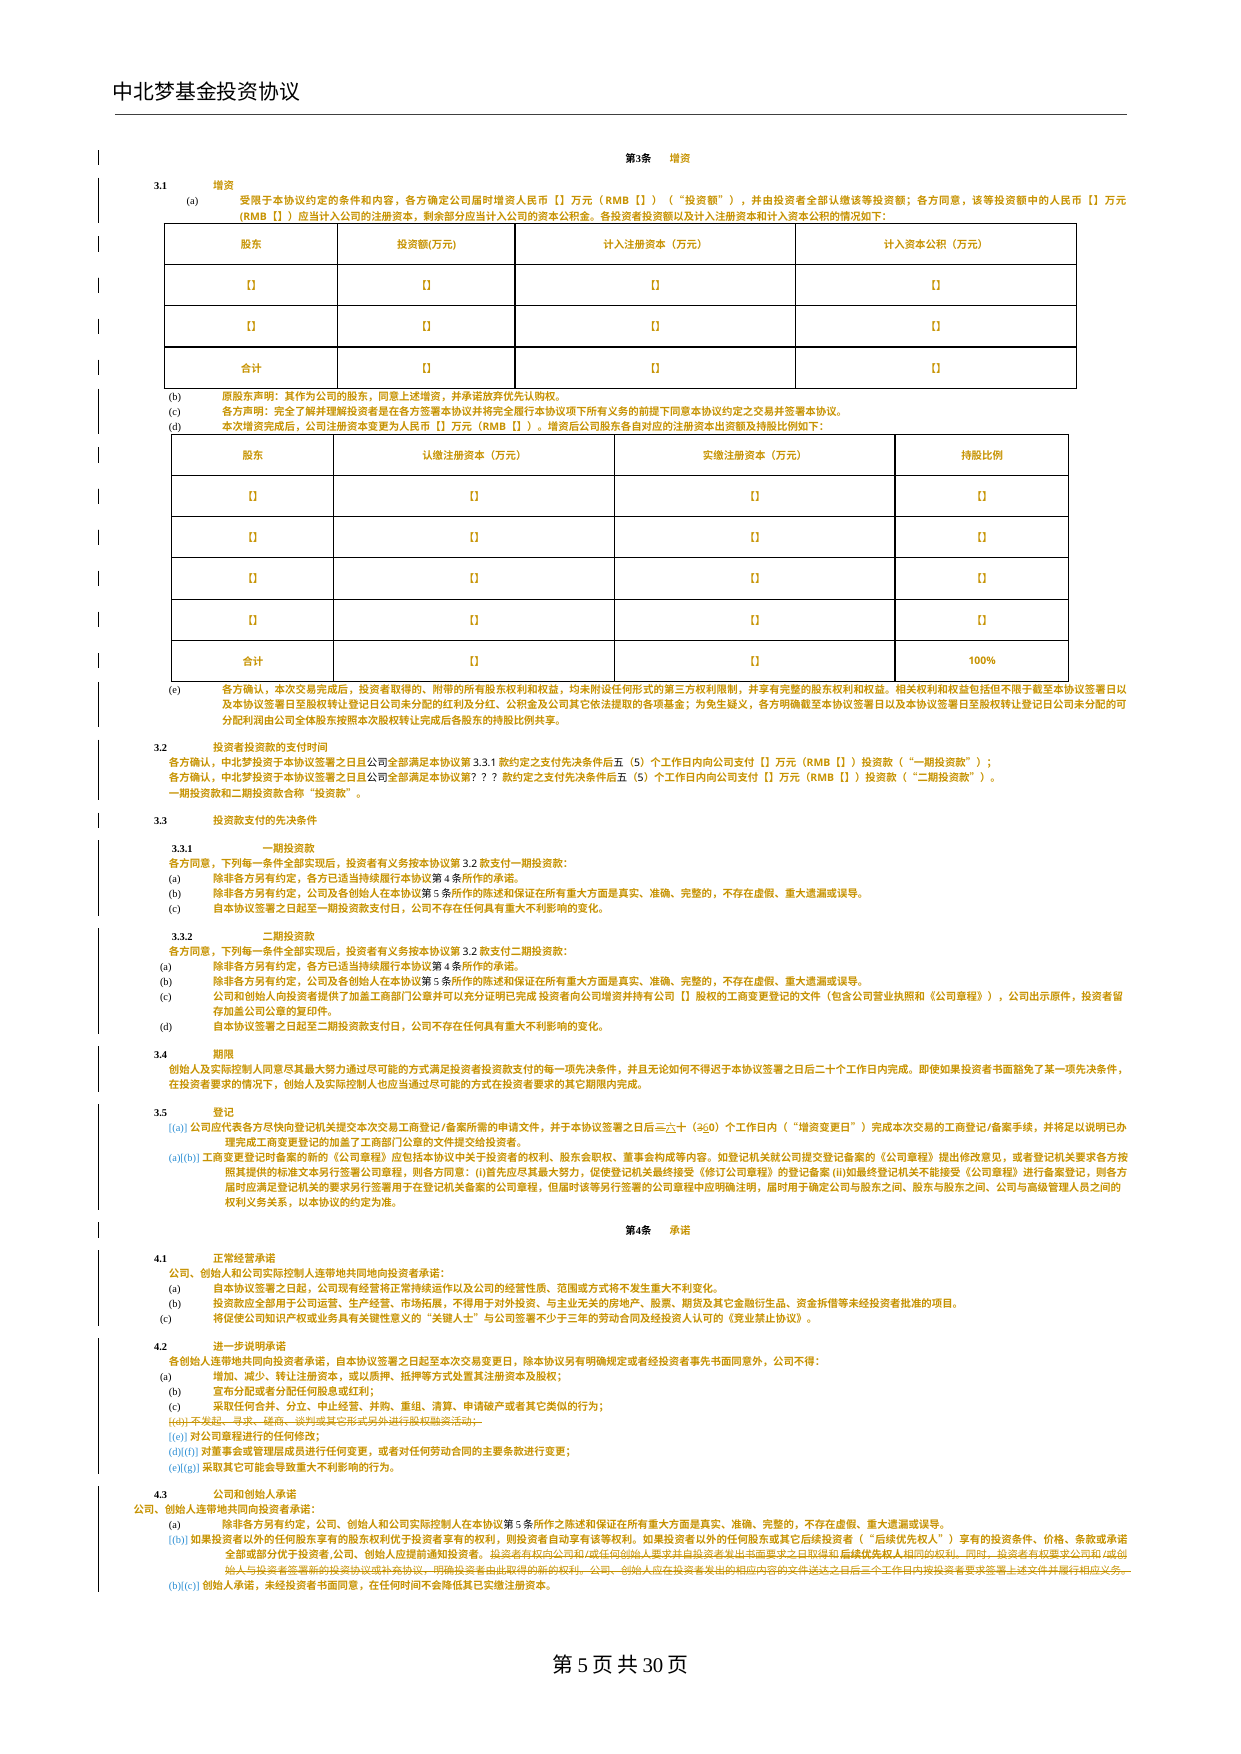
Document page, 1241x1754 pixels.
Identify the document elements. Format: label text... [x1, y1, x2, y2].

list 期限 [154, 1046, 1128, 1061]
table_cell 【】 [796, 265, 1076, 305]
list 正常经营承诺 [154, 1250, 1128, 1265]
list 除非各方另有约定，公司及各创始人在本协议第5条所作的陈述和保证在所有重大方面是真实、准确、完整的，不存在虚假、重大遗漏或误导。 [160, 973, 1128, 988]
list 工商变更登记时备案的新的《公司章程》应包括本协议中关于投资者的权利、股东会职权、董事会构成等内容。如登记机关就公司提交登记备案的《公司章程》提出修改意见，或者登记机关要求各方按照其提供的标准文本另行签署公司章程，则各方同意：(i)首先应尽其最大努力，促使登记机关最终接受《修订公司章程》的登记备案 (ii)如最终登记机关不能接受《公司章程》进行备案登记，则各方届时应满足登记机关的要求另行签署用于在登记机关备案的公司章程，但届时该等另行签署的公司章程中应明确注明，届时用于确定公司与股东之间、股东与股东之间、公司与高级管理人员之间的权利义务关系，以本协议的约定为准。 [169, 1149, 1128, 1210]
table_header 股东 [172, 435, 333, 475]
list 除非各方另有约定，各方已适当持续履行本协议第4条所作的承诺。 [169, 870, 1128, 885]
table_cell 【】 [334, 517, 614, 557]
list 受限于本协议约定的条件和内容，各方确定公司届时增资人民币【】万元（RMB【】）（“投资额”），并由投资者全部认缴该等投资额；各方同意，该等投资额中的人民币【】万元(RMB【】）应当计入公司的注册资本，剩余部分应当计入公司的资本公积金。各投资者投资额以及计入注册资本和计入资本公积的情况如下： [186, 193, 1128, 223]
table_cell 【】 [172, 476, 333, 516]
table_cell 【】 [615, 517, 894, 557]
list 二期投资款 [172, 928, 1128, 943]
list 公司应代表各方尽快向登记机关提交本次交易工商登记/备案所需的申请文件，并于本协议签署之日后十（0）个工作日内（“增资变更日”）完成本次交易的工商登记/备案手续，并将足以说明已办理完成工商变更登记的加盖了工商部门公章的文件提交给投资者。 [169, 1119, 1128, 1149]
text 各方确认，中北梦投资于本协议签署之日且公司全部满足本协议第0？？？款约定之支付先决条件后五（5）个工作日内向公司支付【】万元（RMB【】）投资款（“二期投资款”）。 [169, 770, 1128, 785]
table_cell 【】 [615, 558, 894, 598]
table_cell 【】 [516, 265, 795, 305]
table_cell 【】 [338, 348, 514, 387]
table_header 持股比例 [896, 435, 1068, 475]
table_header 计入资本公积（万元） [796, 224, 1076, 264]
list 除非各方另有约定，公司、创始人和公司实际控制人在本协议第5条所作之陈述和保证在所有重大方面是真实、准确、完整的，不存在虚假、重大遗漏或误导。 [169, 1517, 1128, 1532]
list 登记 [154, 1104, 1128, 1119]
list 本次增资完成后，公司注册资本变更为人民币【】万元（RMB【】）。增资后公司股东各自对应的注册资本出资额及持股比例如下： [169, 419, 1128, 434]
list 增资 [154, 178, 1128, 193]
list 采取任何合并、分立、中止经营、并购、重组、清算、申请破产或者其它类似的行为； [169, 1398, 1128, 1413]
text 一期投资款和二期投资款合称“投资款”。 [169, 785, 1128, 800]
list 投资者投资款的支付时间 [154, 739, 1128, 755]
table_cell 【】 [165, 265, 337, 305]
text 各创始人连带地共同向投资者承诺，自本协议签署之日起至本次交易变更日，除本协议另有明确规定或者经投资者事先书面同意外，公司不得： [169, 1353, 1128, 1368]
list 自本协议签署之日起，公司现有经营将正常持续运作以及公司的经营性质、范围或方式将不发生重大不利变化。 [169, 1280, 1128, 1295]
list 原股东声明：其作为公司的股东，同意上述增资，并承诺放弃优先认购权。 [169, 388, 1128, 404]
table_header 实缴注册资本（万元） [615, 435, 894, 475]
list 一期投资款 [172, 840, 1128, 855]
table_cell 【】 [796, 348, 1076, 387]
table_cell 【】 [172, 558, 333, 598]
list 增资 [187, 150, 1128, 165]
list 除非各方另有约定，各方已适当持续履行本协议第4条所作的承诺。 [160, 958, 1128, 973]
table_cell 【】 [334, 476, 614, 516]
list 采取其它可能会导致重大不利影响的行为。 [169, 1459, 1128, 1474]
table_cell 【】 [334, 600, 614, 639]
table_header 认缴注册资本（万元） [334, 435, 614, 475]
table_cell 【】 [172, 600, 333, 639]
text 各方同意，下列每一条件全部实现后，投资者有义务按本协议第3.2款支付二期投资款： [169, 943, 1128, 958]
list 各方声明：完全了解并理解投资者是在各方签署本协议并将完全履行本协议项下所有义务的前提下同意本协议约定之交易并签署本协议。 [169, 404, 1128, 419]
table_cell 【】 [334, 641, 614, 681]
table_cell 【】 [165, 306, 337, 346]
table_cell 【】 [516, 306, 795, 346]
table_cell 【】 [338, 265, 514, 305]
list 创始人承诺，未经投资者书面同意，在任何时间不会降低其已实缴注册资本。 [169, 1577, 1128, 1592]
table_cell 【】 [896, 600, 1068, 639]
list 宣布分配或者分配任何股息或红利； [169, 1383, 1128, 1398]
table_cell 【】 [896, 558, 1068, 598]
list 自本协议签署之日起至一期投资款支付日，公司不存在任何具有重大不利影响的变化。 [169, 901, 1128, 916]
table_header 计入注册资本（万元） [516, 224, 795, 264]
table_cell 合计 [165, 348, 337, 387]
list 将促使公司知识产权或业务具有关键性意义的“关键人士”与公司签署不少于三年的劳动合同及经投资人认可的《竞业禁止协议》。 [160, 1310, 1128, 1326]
list 对公司章程进行的任何修改； [169, 1429, 1128, 1444]
table_cell 【】 [896, 476, 1068, 516]
table_cell 【】 [615, 600, 894, 639]
table_header 投资额(万元) [338, 224, 514, 264]
list 对董事会或管理层成员进行任何变更，或者对任何劳动合同的主要条款进行变更； [169, 1444, 1128, 1459]
text 各方同意，下列每一条件全部实现后，投资者有义务按本协议第3.2款支付一期投资款： [169, 855, 1128, 870]
list 增加、减少、转让注册资本，或以质押、抵押等方式处置其注册资本及股权； [160, 1368, 1128, 1383]
table_header 股东 [165, 224, 337, 264]
list 进一步说明承诺 [154, 1338, 1128, 1353]
list 除非各方另有约定，公司及各创始人在本协议第5条所作的陈述和保证在所有重大方面是真实、准确、完整的，不存在虚假、重大遗漏或误导。 [169, 885, 1128, 901]
list 承诺 [187, 1222, 1128, 1237]
table_cell 合计 [172, 641, 333, 681]
list 投资款应全部用于公司运营、生产经营、市场拓展，不得用于对外投资、与主业无关的房地产、股票、期货及其它金融衍生品、资金拆借等未经投资者批准的项目。 [169, 1295, 1128, 1310]
table_cell 【】 [338, 306, 514, 346]
text 创始人及实际控制人同意尽其最大努力通过尽可能的方式满足投资者投资款支付的每一项先决条件，并且无论如何不得迟于本协议签署之日后二十个工作日内完成。即使如果投资者书面豁免了某一项先决条件，在投资者要求的情况下，创始人及实际控制人也应当通过尽可能的方式在投资者要求的其它期限内完成。 [169, 1061, 1128, 1092]
list 公司和创始人向投资者提供了加盖工商部门公章并可以充分证明已完成投资者向公司增资并持有公司【】股权的工商变更登记的文件（包含公司营业执照和《公司章程》），公司出示原件，投资者留存加盖公司公章的复印件。 [160, 988, 1128, 1019]
text 各方确认，中北梦投资于本协议签署之日且公司全部满足本协议第3.3.1款约定之支付先决条件后五（5）个工作日内向公司支付【】万元（RMB【】）投资款（“一期投资款”）； [169, 755, 1128, 770]
table_cell 100% [896, 641, 1068, 681]
table_cell 【】 [172, 517, 333, 557]
list 如果投资者以外的任何股东享有的股东权利优于投资者享有的权利，则投资者自动享有该等权利。如果投资者以外的任何股东或其它后续投资者（“后续优先权人”）享有的投资条件、价格、条款或承诺全部或部分优于投资者,公司、创始人应提前通知投资者。 [169, 1532, 1128, 1577]
table_cell 【】 [796, 306, 1076, 346]
list 自本协议签署之日起至二期投资款支付日，公司不存在任何具有重大不利影响的变化。 [160, 1019, 1128, 1034]
table_cell 【】 [615, 476, 894, 516]
table_cell 【】 [516, 348, 795, 387]
list 投资款支付的先决条件 [154, 812, 1128, 828]
text 公司、创始人和公司实际控制人连带地共同地向投资者承诺： [169, 1265, 1128, 1280]
table_cell 【】 [615, 641, 894, 681]
list 公司和创始人承诺 [154, 1486, 1128, 1502]
table_cell 【】 [334, 558, 614, 598]
text 公司、创始人连带地共同向投资者承诺： [112, 1502, 1128, 1517]
table_cell 【】 [896, 517, 1068, 557]
list 各方确认，本次交易完成后，投资者取得的、附带的所有股东权利和权益，均未附设任何形式的第三方权利限制，并享有完整的股东权利和权益。相关权利和权益包括但不限于截至本协议签署日以及本协议签署日至股权转让登记日公司未分配的红利及分红、公积金及公司其它依法提取的各项基金；为免生疑义，各方明确截至本协议签署日以及本协议签署日至股权转让登记日公司未分配的可分配利润由公司全体股东按照本次股权转让完成后各股东的持股比例共享。 [169, 682, 1128, 727]
